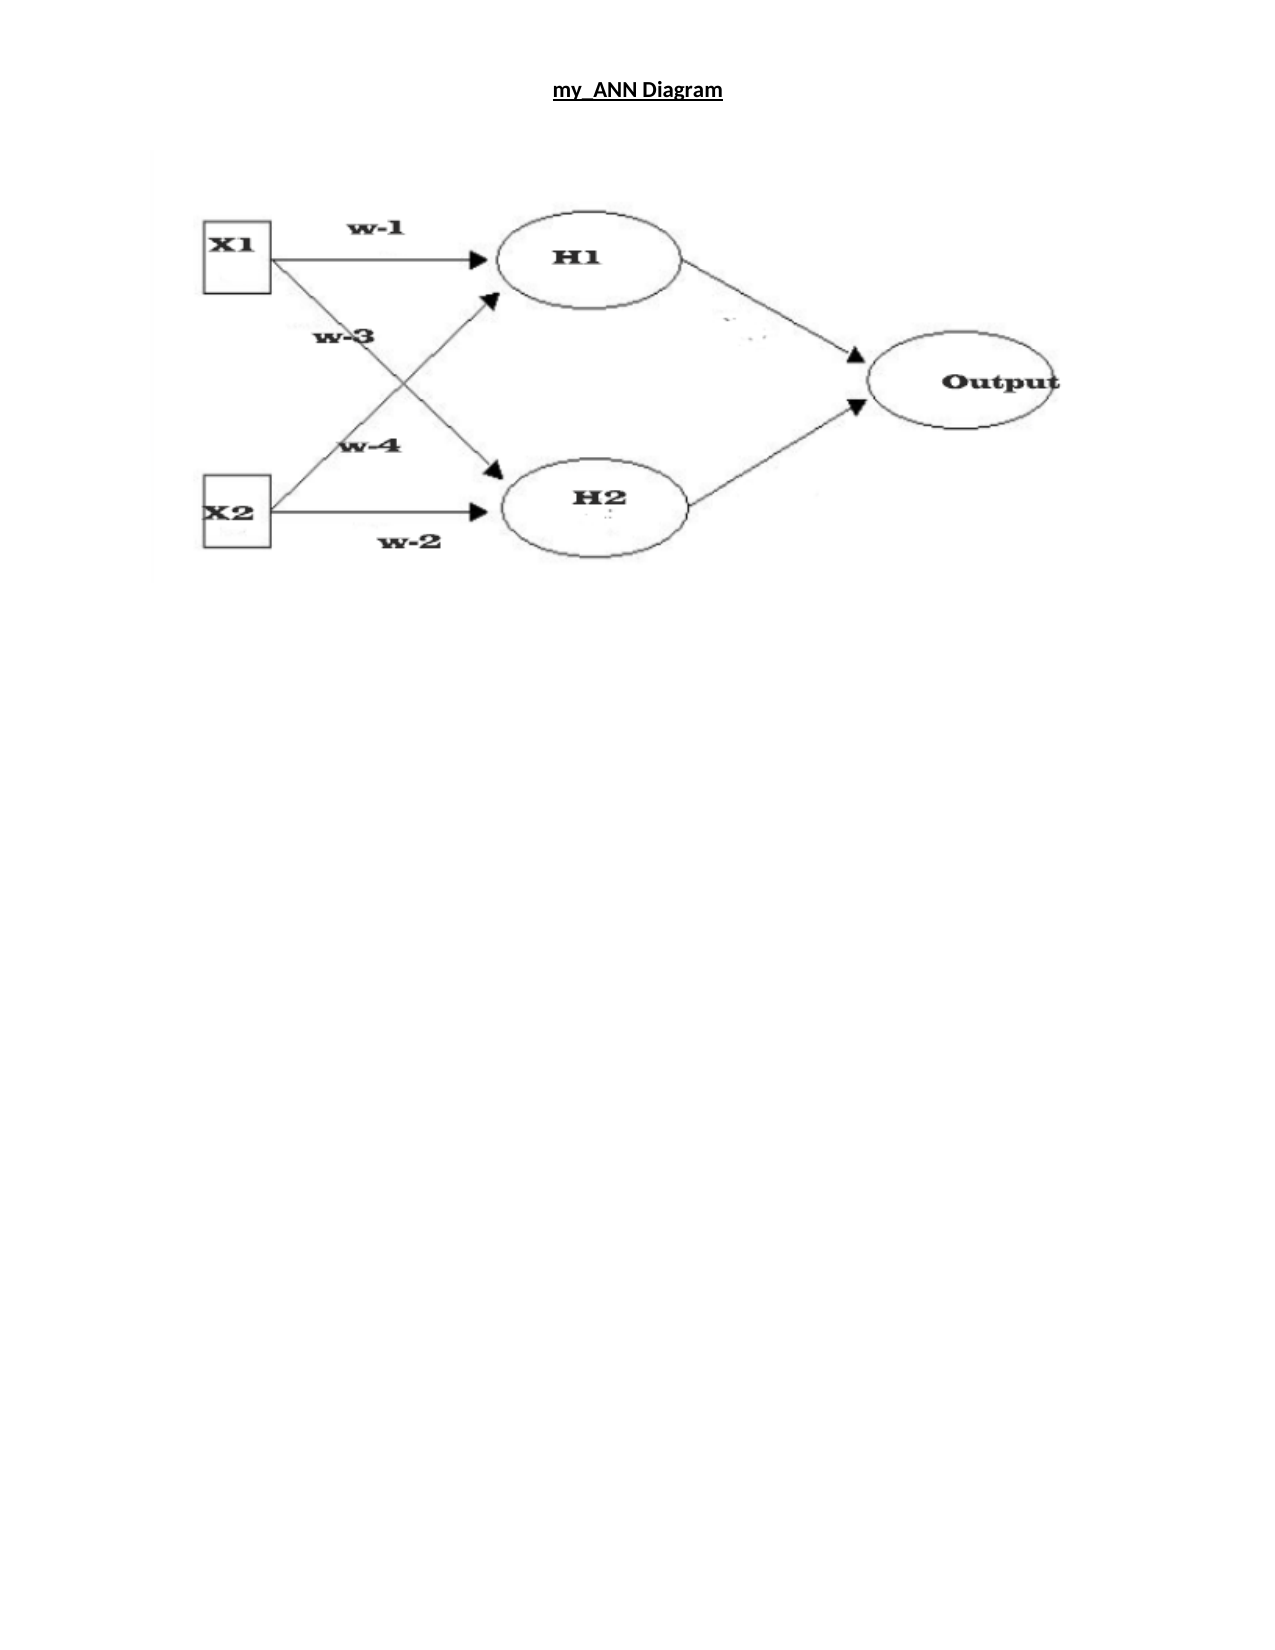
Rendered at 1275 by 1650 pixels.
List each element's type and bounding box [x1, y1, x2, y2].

picture [150, 150, 1077, 583]
